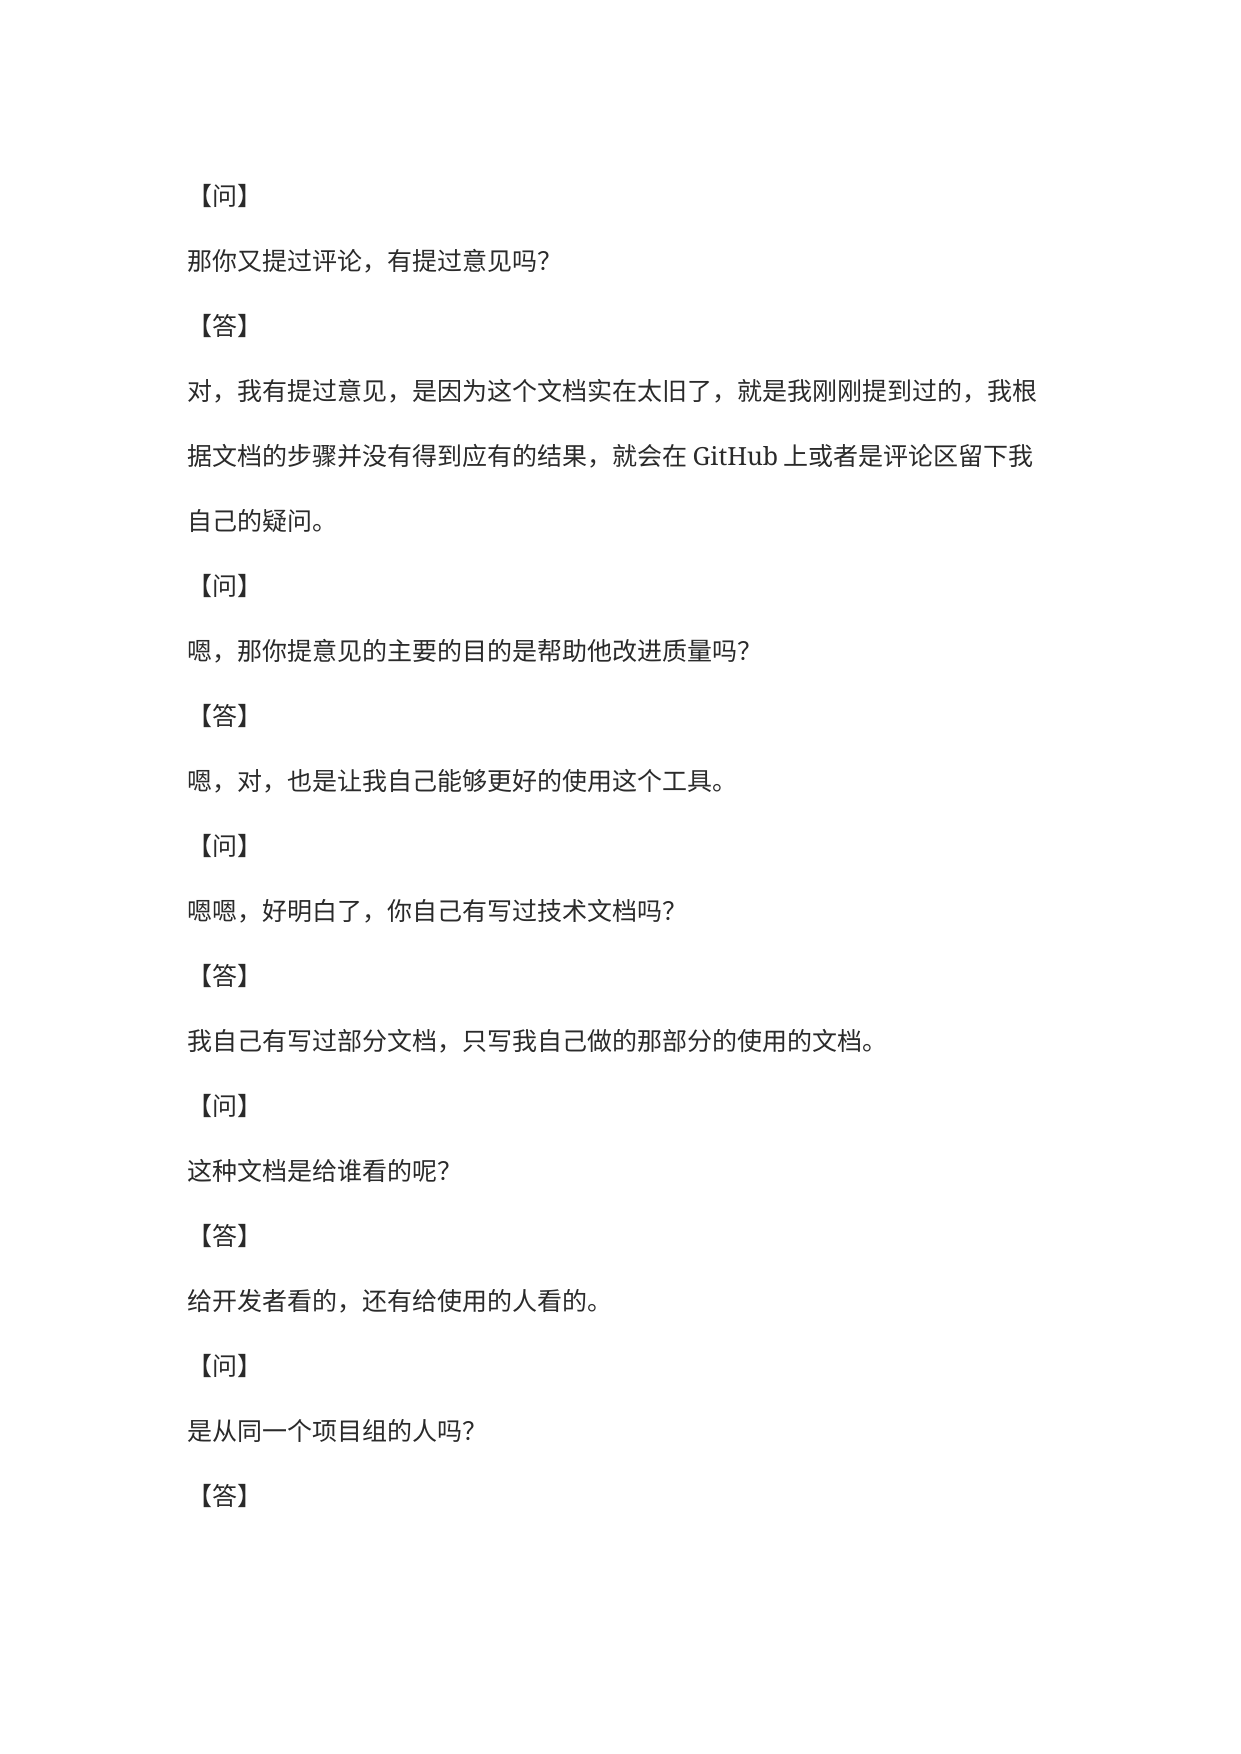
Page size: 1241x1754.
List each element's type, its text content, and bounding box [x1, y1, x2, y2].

text 嗯，对，也是让我自己能够更好的使用这个工具。 [187, 747, 1053, 812]
text 嗯嗯，好明白了，你自己有写过技术文档吗？ [187, 877, 1053, 942]
text 是从同一个项目组的人吗？ [187, 1397, 1053, 1462]
text 给开发者看的，还有给使用的人看的。 [187, 1267, 1053, 1332]
text 【问】 [187, 1332, 1053, 1397]
text 【答】 [187, 682, 1053, 747]
text 【问】 [187, 552, 1053, 617]
text 【问】 [187, 162, 1053, 227]
text 【答】 [187, 1202, 1053, 1267]
text 对，我有提过意见，是因为这个文档实在太旧了，就是我刚刚提到过的，我根据文档的步骤并没有得到应有的结果，就会在GitHub上或者是评论区留下我自己的疑问。 [187, 357, 1053, 552]
text 【答】 [187, 292, 1053, 357]
text 我自己有写过部分文档，只写我自己做的那部分的使用的文档。 [187, 1007, 1053, 1072]
text 【答】 [187, 1462, 1053, 1527]
text 【答】 [187, 942, 1053, 1007]
text 【问】 [187, 812, 1053, 877]
text 那你又提过评论，有提过意见吗？ [187, 227, 1053, 292]
text 这种文档是给谁看的呢？ [187, 1137, 1053, 1202]
text 嗯，那你提意见的主要的目的是帮助他改进质量吗？ [187, 617, 1053, 682]
text 【问】 [187, 1072, 1053, 1137]
